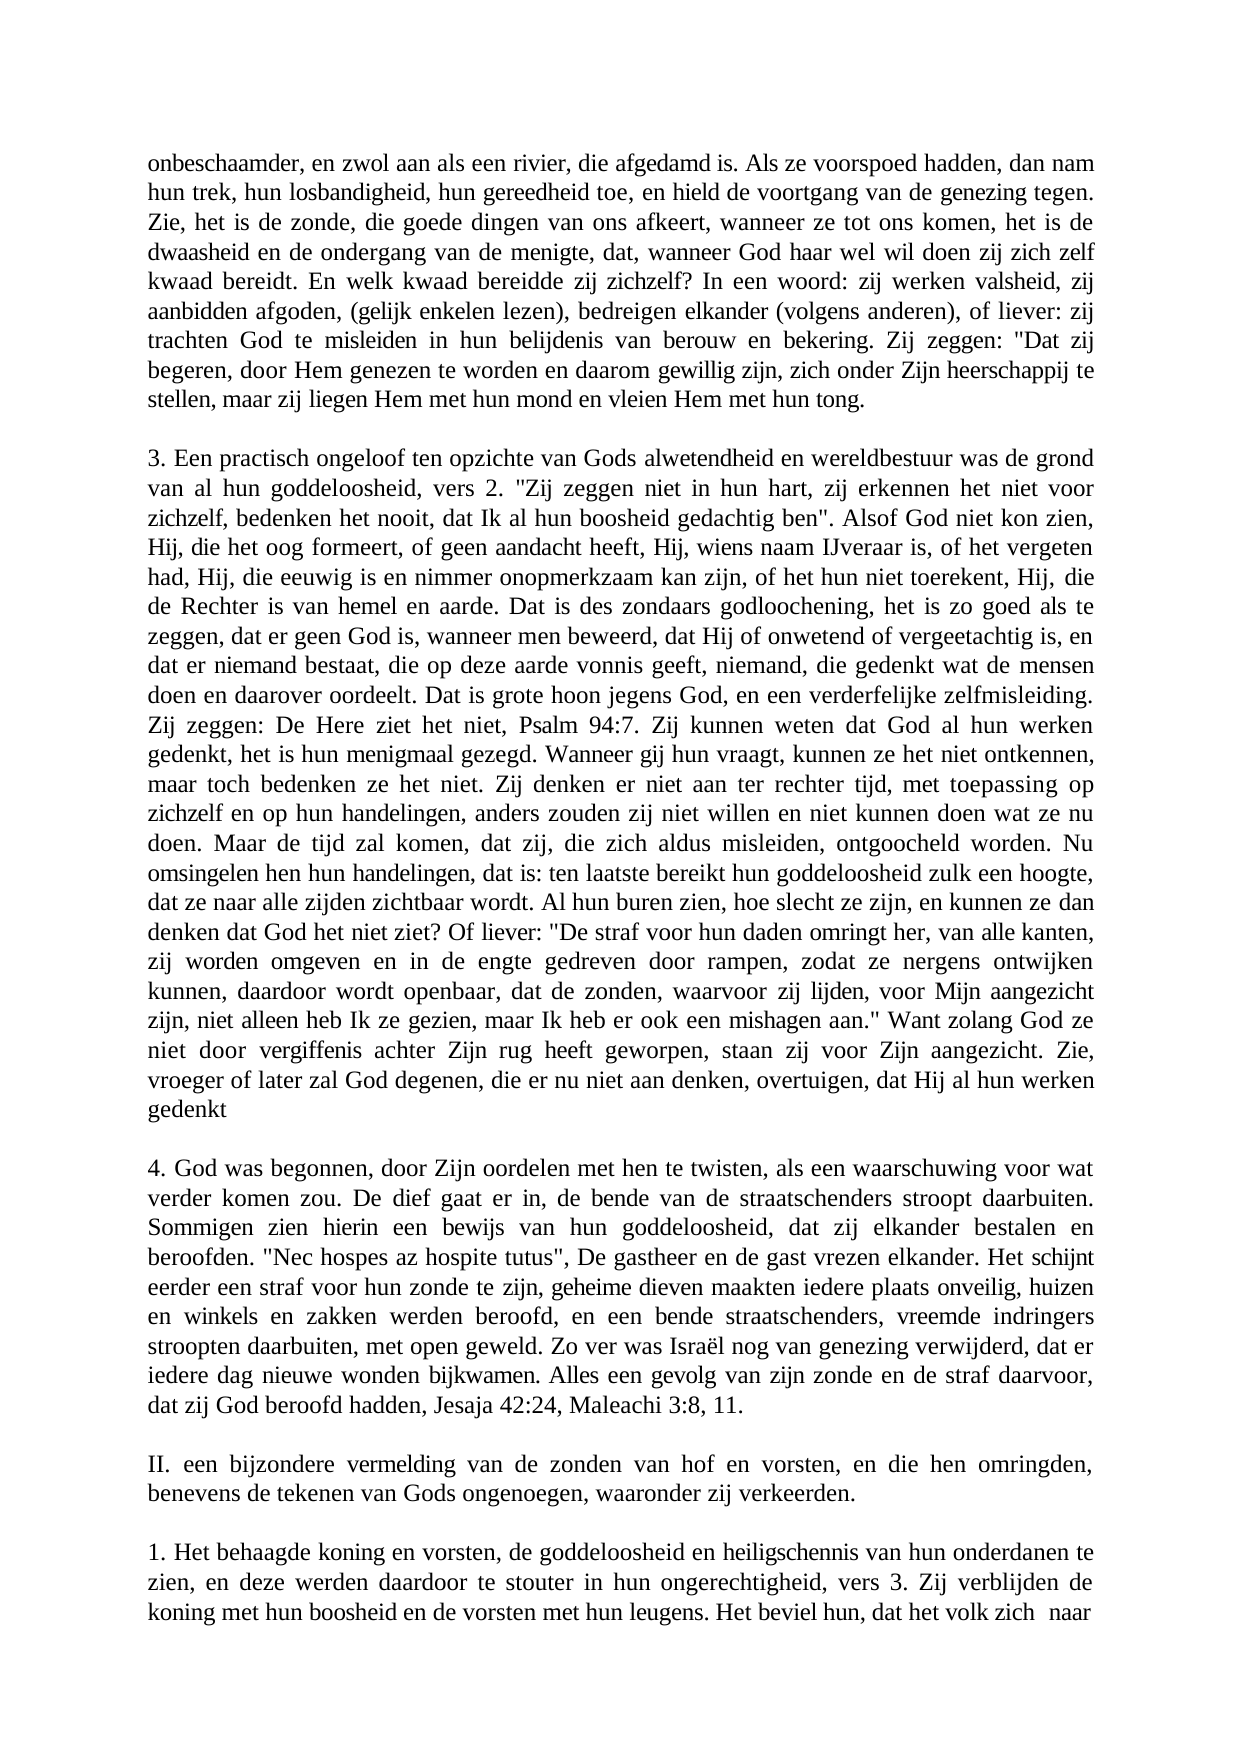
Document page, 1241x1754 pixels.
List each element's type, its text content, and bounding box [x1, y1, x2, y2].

text onbeschaamder, en zwol aan als een rivier, die afgedamd is. Als ze voorspoed hadden, dan nam hun trek, hun losbandigheid, hun gereedheid toe, en hield de voortgang van de genezing tegen. Zie, het is de zonde, die goede dingen van ons afkeert, wanneer ze tot ons komen, het is de dwaasheid en de ondergang van de menigte, dat, wanneer God haar wel wil doen zij zich zelf kwaad bereidt. En welk kwaad bereidde zij zichzelf? In een woord: zij werken valsheid, zij aanbidden afgoden, (gelijk enkelen lezen), bedreigen elkander (volgens anderen), of liever: zij trachten God te misleiden in hun belijdenis van berouw en bekering. Zij zeggen: "Dat zij begeren, door Hem genezen te worden en daarom gewillig zijn, zich onder Zijn heerschappij te stellen, maar zij liegen Hem met hun mond en vleien Hem met hun tong. [147, 148, 1095, 413]
list God was begonnen, door Zijn oordelen met hen te twisten, als een waarschuwing voor wat verder komen zou. De dief gaat er in, de bende van de straatschenders stroopt daarbuiten. Sommigen zien hierin een bewijs van hun goddeloosheid, dat zij elkander bestalen en beroofden. "Nec hospes az hospite tutus", De gastheer en de gast vrezen elkander. Het schijnt eerder een straf voor hun zonde te zijn, geheime dieven maakten iedere plaats onveilig, huizen en winkels en zakken werden beroofd, en een bende straatschenders, vreemde indringers stroopten daarbuiten, met open geweld. Zo ver was Israël nog van genezing verwijderd, dat er iedere dag nieuwe wonden bijkwamen. Alles een gevolg van zijn zonde en de straf daarvoor, dat zij God beroofd hadden, Jesaja 42:24, Maleachi 3:8, 11. [147, 1153, 1094, 1419]
list Een practisch ongeloof ten opzichte van Gods alwetendheid en wereldbestuur was de grond van al hun goddeloosheid, vers 2. "Zij zeggen niet in hun hart, zij erkennen het niet voor zichzelf, bedenken het nooit, dat Ik al hun boosheid gedachtig ben". Alsof God niet kon zien, Hij, die het oog formeert, of geen aandacht heeft, Hij, wiens naam IJveraar is, of het vergeten had, Hij, die eeuwig is en nimmer onopmerkzaam kan zijn, of het hun niet toerekent, Hij, die de Rechter is van hemel en aarde. Dat is des zondaars godloochening, het is zo goed als te zeggen, dat er geen God is, wanneer men beweerd, dat Hij of onwetend of vergeetachtig is, en dat er niemand bestaat, die op deze aarde vonnis geeft, niemand, die gedenkt wat de mensen doen en daarover oordeelt. Dat is grote hoon jegens God, en een verderfelijke zelfmisleiding. Zij zeggen: De Here ziet het niet, Psalm 94:7. Zij kunnen weten dat God al hun werken gedenkt, het is hun menigmaal gezegd. Wanneer gij hun vraagt, kunnen ze het niet ontkennen, maar toch bedenken ze het niet. Zij denken er niet aan ter rechter tijd, met toepassing op zichzelf en op hun handelingen, anders zouden zij niet willen en niet kunnen doen wat ze nu doen. Maar de tijd zal komen, dat zij, die zich aldus misleiden, ontgoocheld worden. Nu omsingelen hen hun handelingen, dat is: ten laatste bereikt hun goddeloosheid zulk een hoogte, dat ze naar alle zijden zichtbaar wordt. Al hun buren zien, hoe slecht ze zijn, en kunnen ze dan denken dat God het niet ziet? Of liever: "De straf voor hun daden omringt her, van alle kanten, zij worden omgeven en in de engte gedreven door rampen, zodat ze nergens ontwijken kunnen, daardoor wordt openbaar, dat de zonden, waarvoor zij lijden, voor Mijn aangezicht zijn, niet alleen heb Ik ze gezien, maar Ik heb er ook een mishagen aan." Want zolang God ze niet door vergiffenis achter Zijn rug heeft geworpen, staan zij voor Zijn aangezicht. Zie, vroeger of later zal God degenen, die er nu niet aan denken, overtuigen, dat Hij al hun werken gedenkt [147, 443, 1094, 1123]
list een bijzondere vermelding van de zonden van hof en vorsten, en die hen omringden, benevens de tekenen van Gods ongenoegen, waaronder zij verkeerden. [147, 1449, 1093, 1507]
list Het behaagde koning en vorsten, de goddeloosheid en heiligschennis van hun onderdanen te zien, en deze werden daardoor te stouter in hun ongerechtigheid, vers 3. Zij verblijden de koning met hun boosheid en de vorsten met hun leugens. Het beviel hun, dat het volk zich naar [147, 1537, 1094, 1625]
